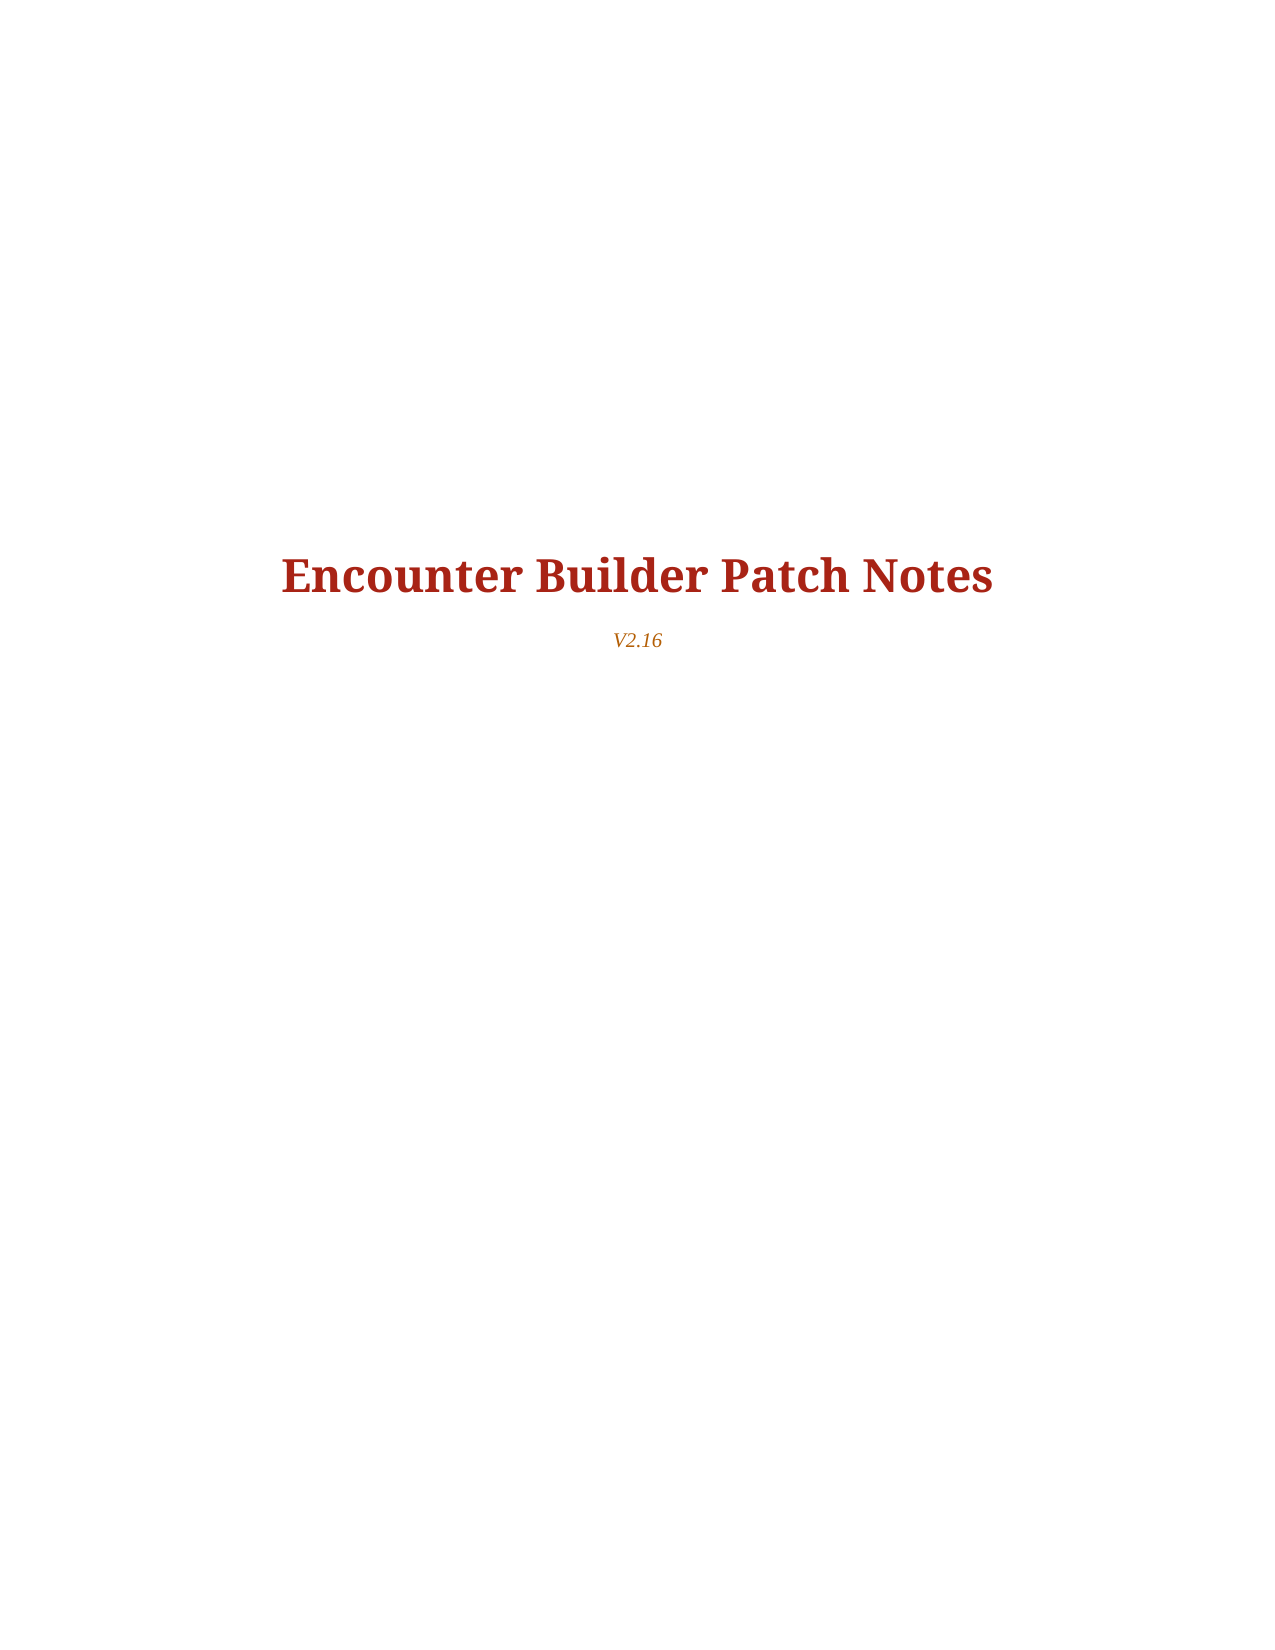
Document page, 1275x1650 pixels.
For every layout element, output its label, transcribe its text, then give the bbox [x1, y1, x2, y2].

title Encounter Builder Patch Notes [75, 544, 1200, 606]
subtitle V2.16 [75, 628, 1200, 652]
